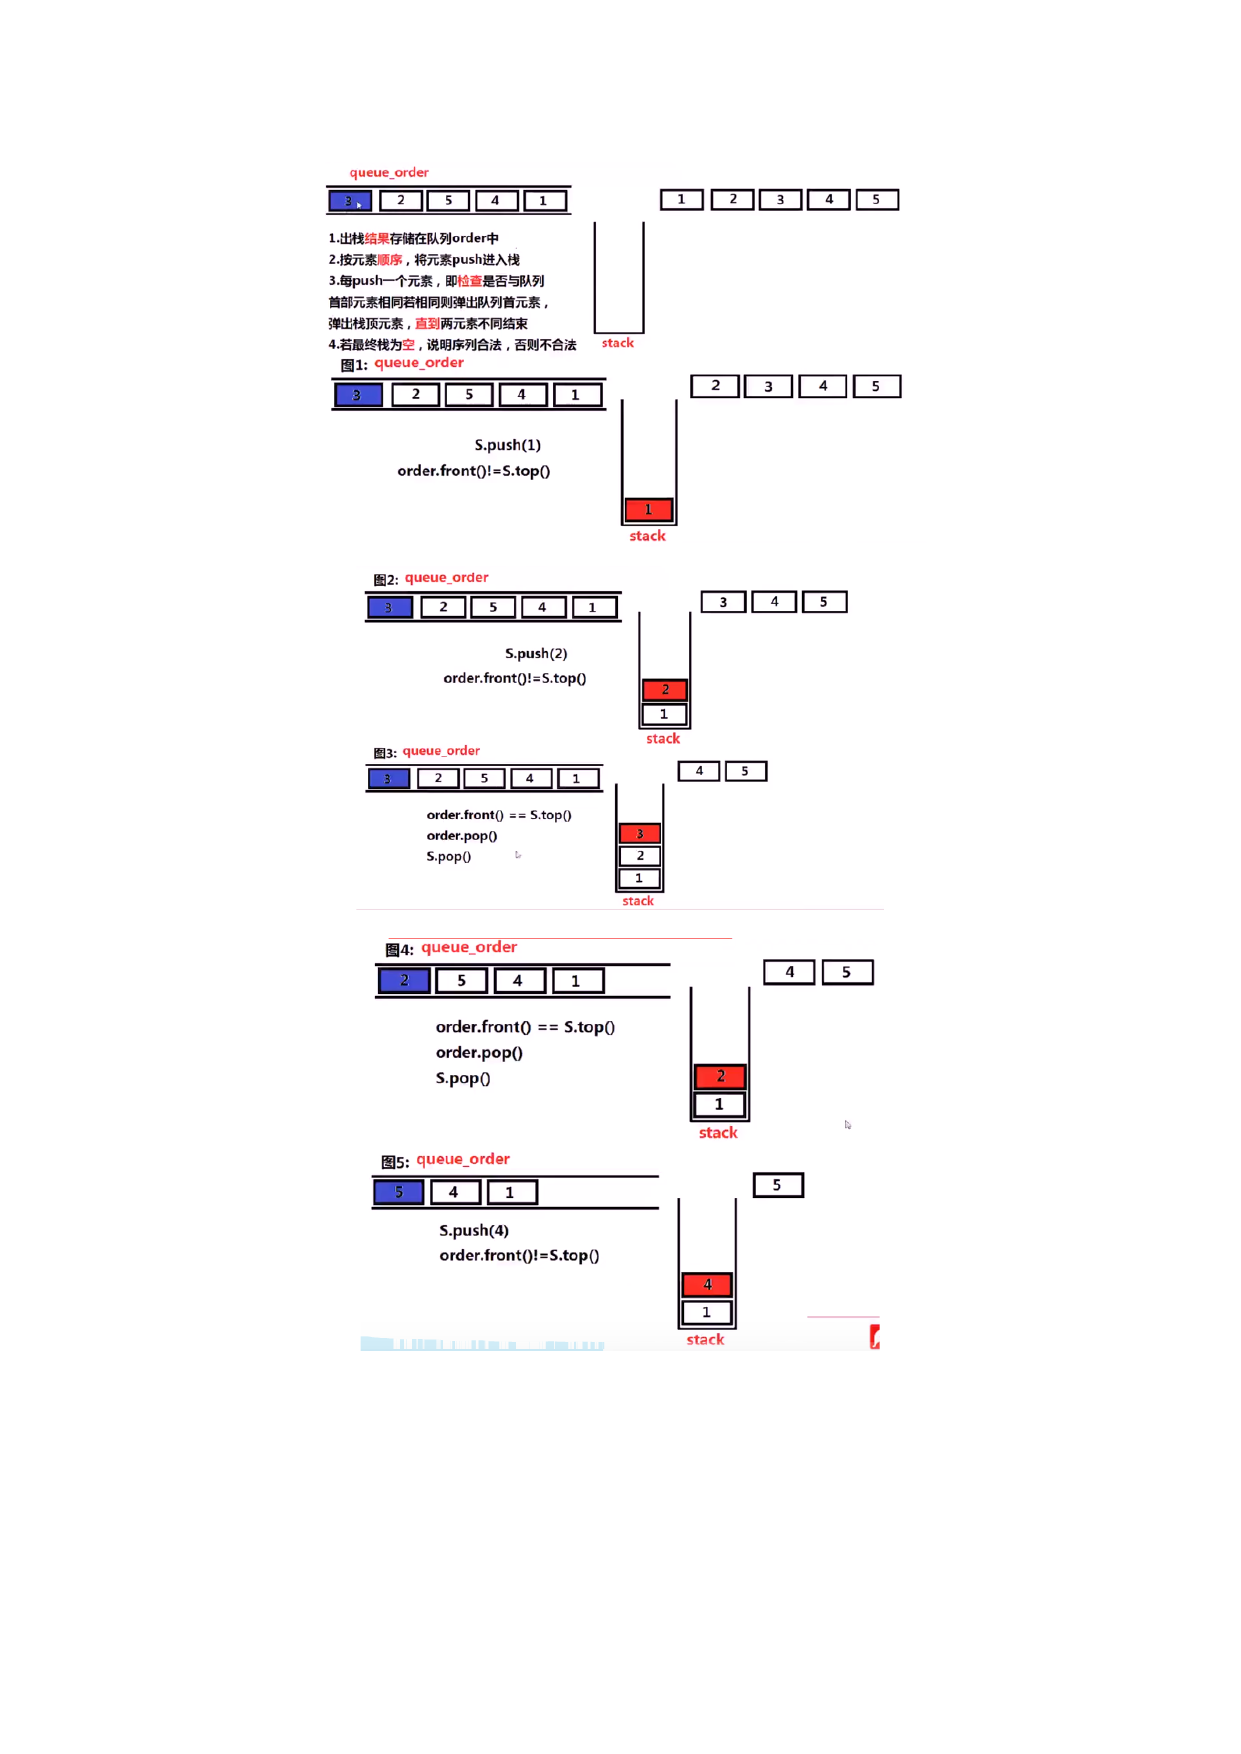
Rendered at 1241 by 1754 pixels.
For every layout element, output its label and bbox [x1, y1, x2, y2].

picture [360, 938, 880, 1351]
picture [356, 566, 884, 910]
picture [309, 162, 931, 547]
